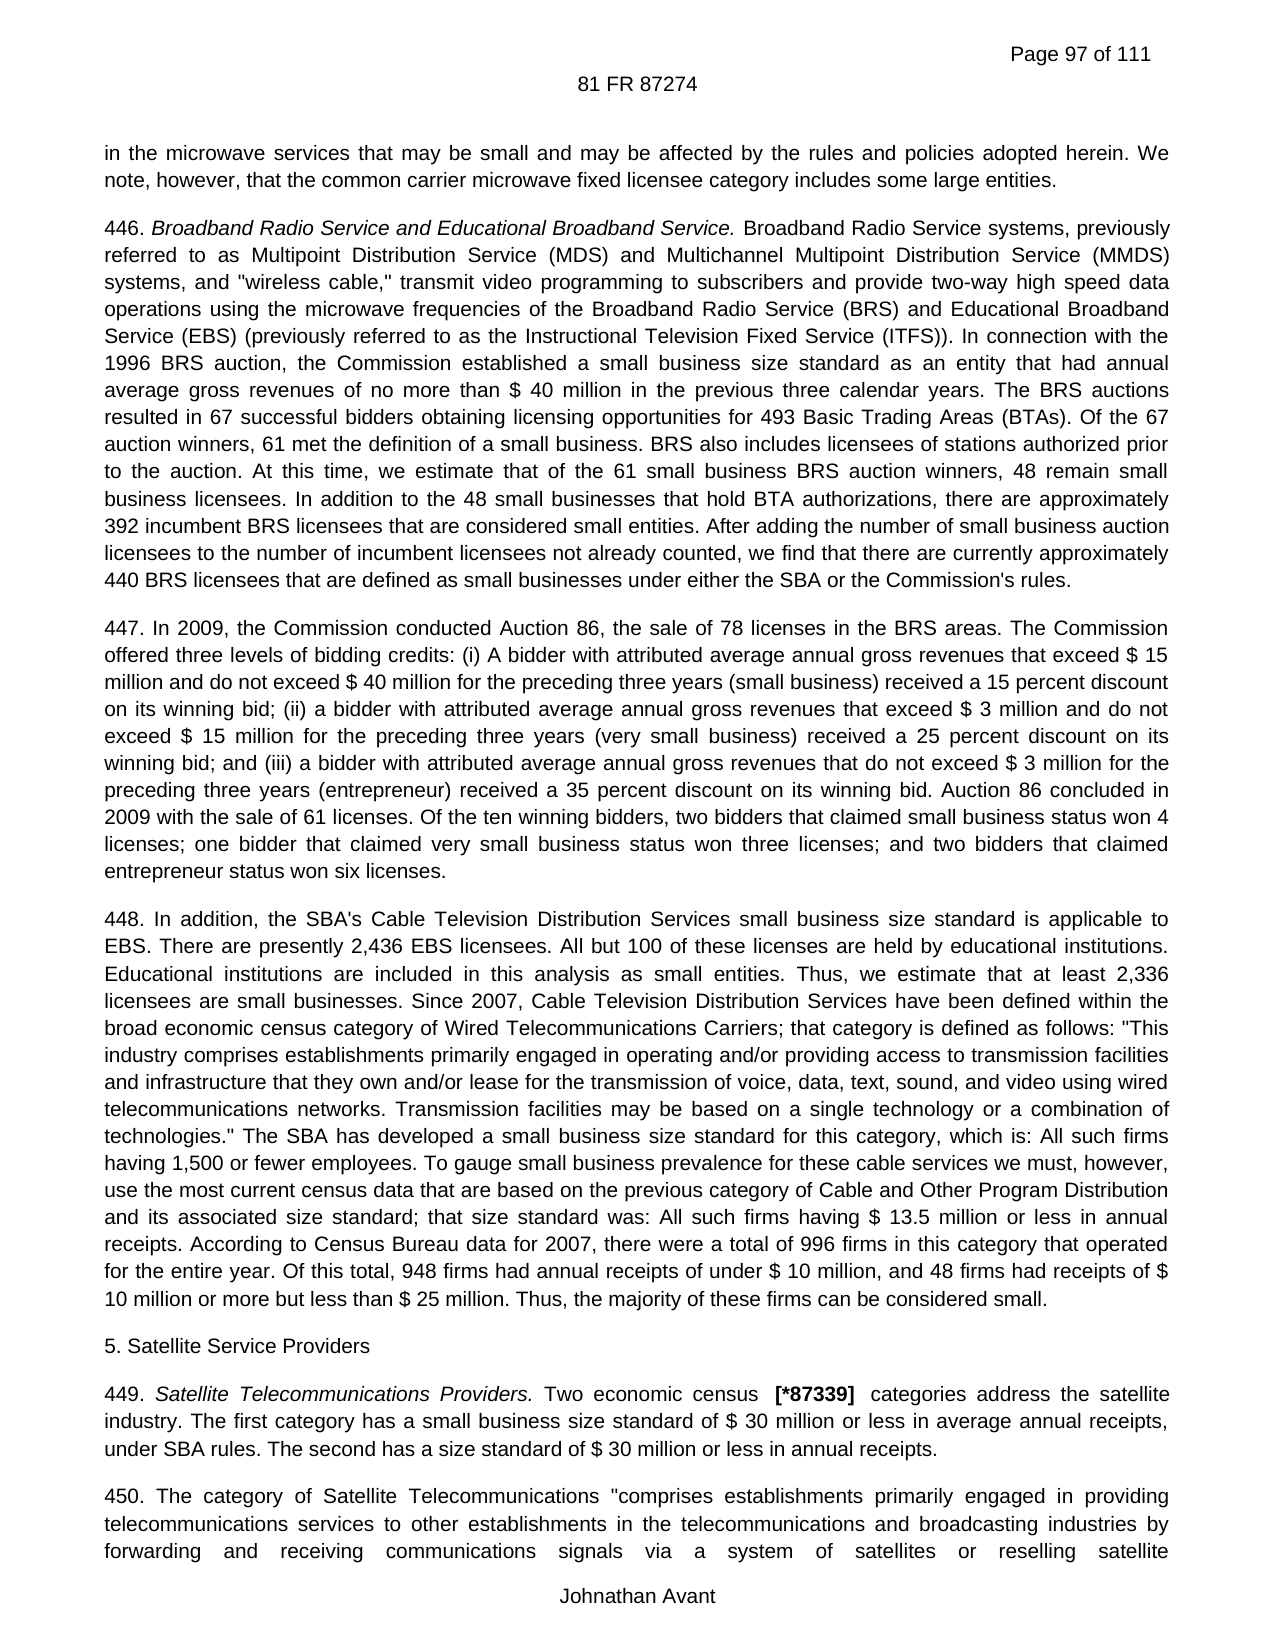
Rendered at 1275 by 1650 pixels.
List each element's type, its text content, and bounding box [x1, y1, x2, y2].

text 446. Broadband Radio Service and Educational Broadband Service. Broadband Radio Service systems, previously referred to as Multipoint Distribution Service (MDS) and Multichannel Multipoint Distribution Service (MMDS) systems, and "wireless cable," transmit video programming to subscribers and provide two-way high speed data operations using the microwave frequencies of the Broadband Radio Service (BRS) and Educational Broadband Service (EBS) (previously referred to as the Instructional Television Fixed Service (ITFS)). In connection with the 1996 BRS auction, the Commission established a small business size standard as an entity that had annual average gross revenues of no more than $ 40 million in the previous three calendar years. The BRS auctions resulted in 67 successful bidders obtaining licensing opportunities for 493 Basic Trading Areas (BTAs). Of the 67 auction winners, 61 met the definition of a small business. BRS also includes licensees of stations authorized prior to the auction. At this time, we estimate that of the 61 small business BRS auction winners, 48 remain small business licensees. In addition to the 48 small businesses that hold BTA authorizations, there are approximately 392 incumbent BRS licensees that are considered small entities. After adding the number of small business auction licensees to the number of incumbent licensees not already counted, we find that there are currently approximately 440 BRS licensees that are defined as small businesses under either the SBA or the Commission's rules. [104, 212, 1171, 592]
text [104, 1481, 1171, 1562]
text 449. Satellite Telecommunications Providers. Two economic census [*87339] categories address the satellite industry. The first category has a small business size standard of $ 30 million or less in average annual receipts, under SBA rules. The second has a size standard of $ 30 million or less in annual receipts. [104, 1379, 1171, 1460]
text 447. In 2009, the Commission conducted Auction 86, the sale of 78 licenses in the BRS areas. The Commission offered three levels of bidding credits: (i) A bidder with attributed average annual gross revenues that exceed $ 15 million and do not exceed $ 40 million for the preceding three years (small business) received a 15 percent discount on its winning bid; (ii) a bidder with attributed average annual gross revenues that exceed $ 3 million and do not exceed $ 15 million for the preceding three years (very small business) received a 25 percent discount on its winning bid; and (iii) a bidder with attributed average annual gross revenues that do not exceed $ 3 million for the preceding three years (entrepreneur) received a 35 percent discount on its winning bid. Auction 86 concluded in 2009 with the sale of 61 licenses. Of the ten winning bidders, two bidders that claimed small business status won 4 licenses; one bidder that claimed very small business status won three licenses; and two bidders that claimed entrepreneur status won six licenses. [104, 612, 1171, 883]
text 5. Satellite Service Providers [104, 1331, 1171, 1358]
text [104, 137, 1171, 192]
text 448. In addition, the SBA's Cable Television Distribution Services small business size standard is applicable to EBS. There are presently 2,436 EBS licensees. All but 100 of these licenses are held by educational institutions. Educational institutions are included in this analysis as small entities. Thus, we estimate that at least 2,336 licensees are small businesses. Since 2007, Cable Television Distribution Services have been defined within the broad economic census category of Wired Telecommunications Carriers; that category is defined as follows: "This industry comprises establishments primarily engaged in operating and/or providing access to transmission facilities and infrastructure that they own and/or lease for the transmission of voice, data, text, sound, and video using wired telecommunications networks. Transmission facilities may be based on a single technology or a combination of technologies." The SBA has developed a small business size standard for this category, which is: All such firms having 1,500 or fewer employees. To gauge small business prevalence for these cable services we must, however, use the most current census data that are based on the previous category of Cable and Other Program Distribution and its associated size standard; that size standard was: All such firms having $ 13.5 million or less in annual receipts. According to Census Bureau data for 2007, there were a total of 996 firms in this category that operated for the entire year. Of this total, 948 firms had annual receipts of under $ 10 million, and 48 firms had receipts of $ 10 million or more but less than $ 25 million. Thus, the majority of these firms can be considered small. [104, 904, 1171, 1310]
